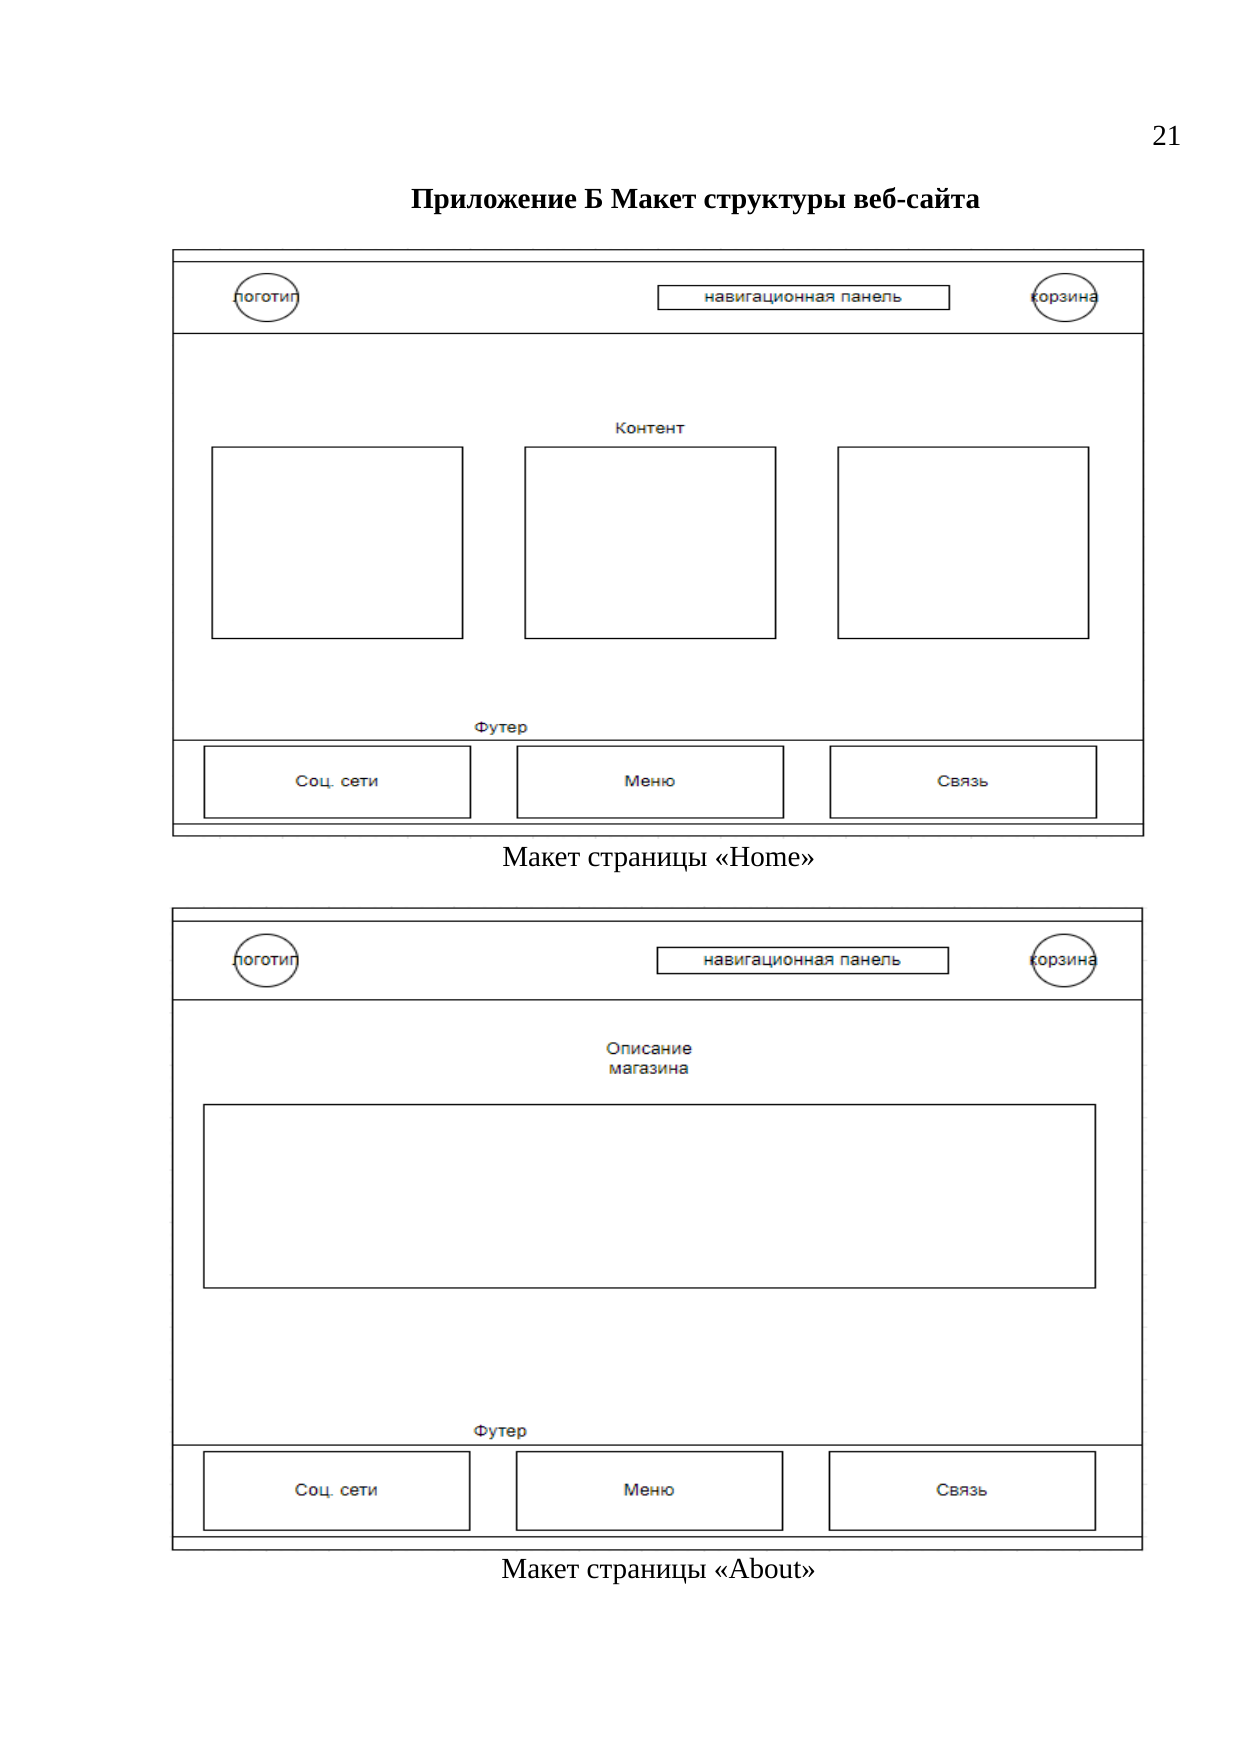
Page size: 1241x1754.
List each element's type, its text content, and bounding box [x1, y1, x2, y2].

picture [171, 248, 1146, 839]
subtitle Приложение Б Макет структуры веб-сайта [136, 181, 1181, 215]
text Макет страницы «About» [136, 1551, 1181, 1585]
picture [169, 906, 1148, 1552]
text Макет страницы «Home» [136, 839, 1181, 872]
